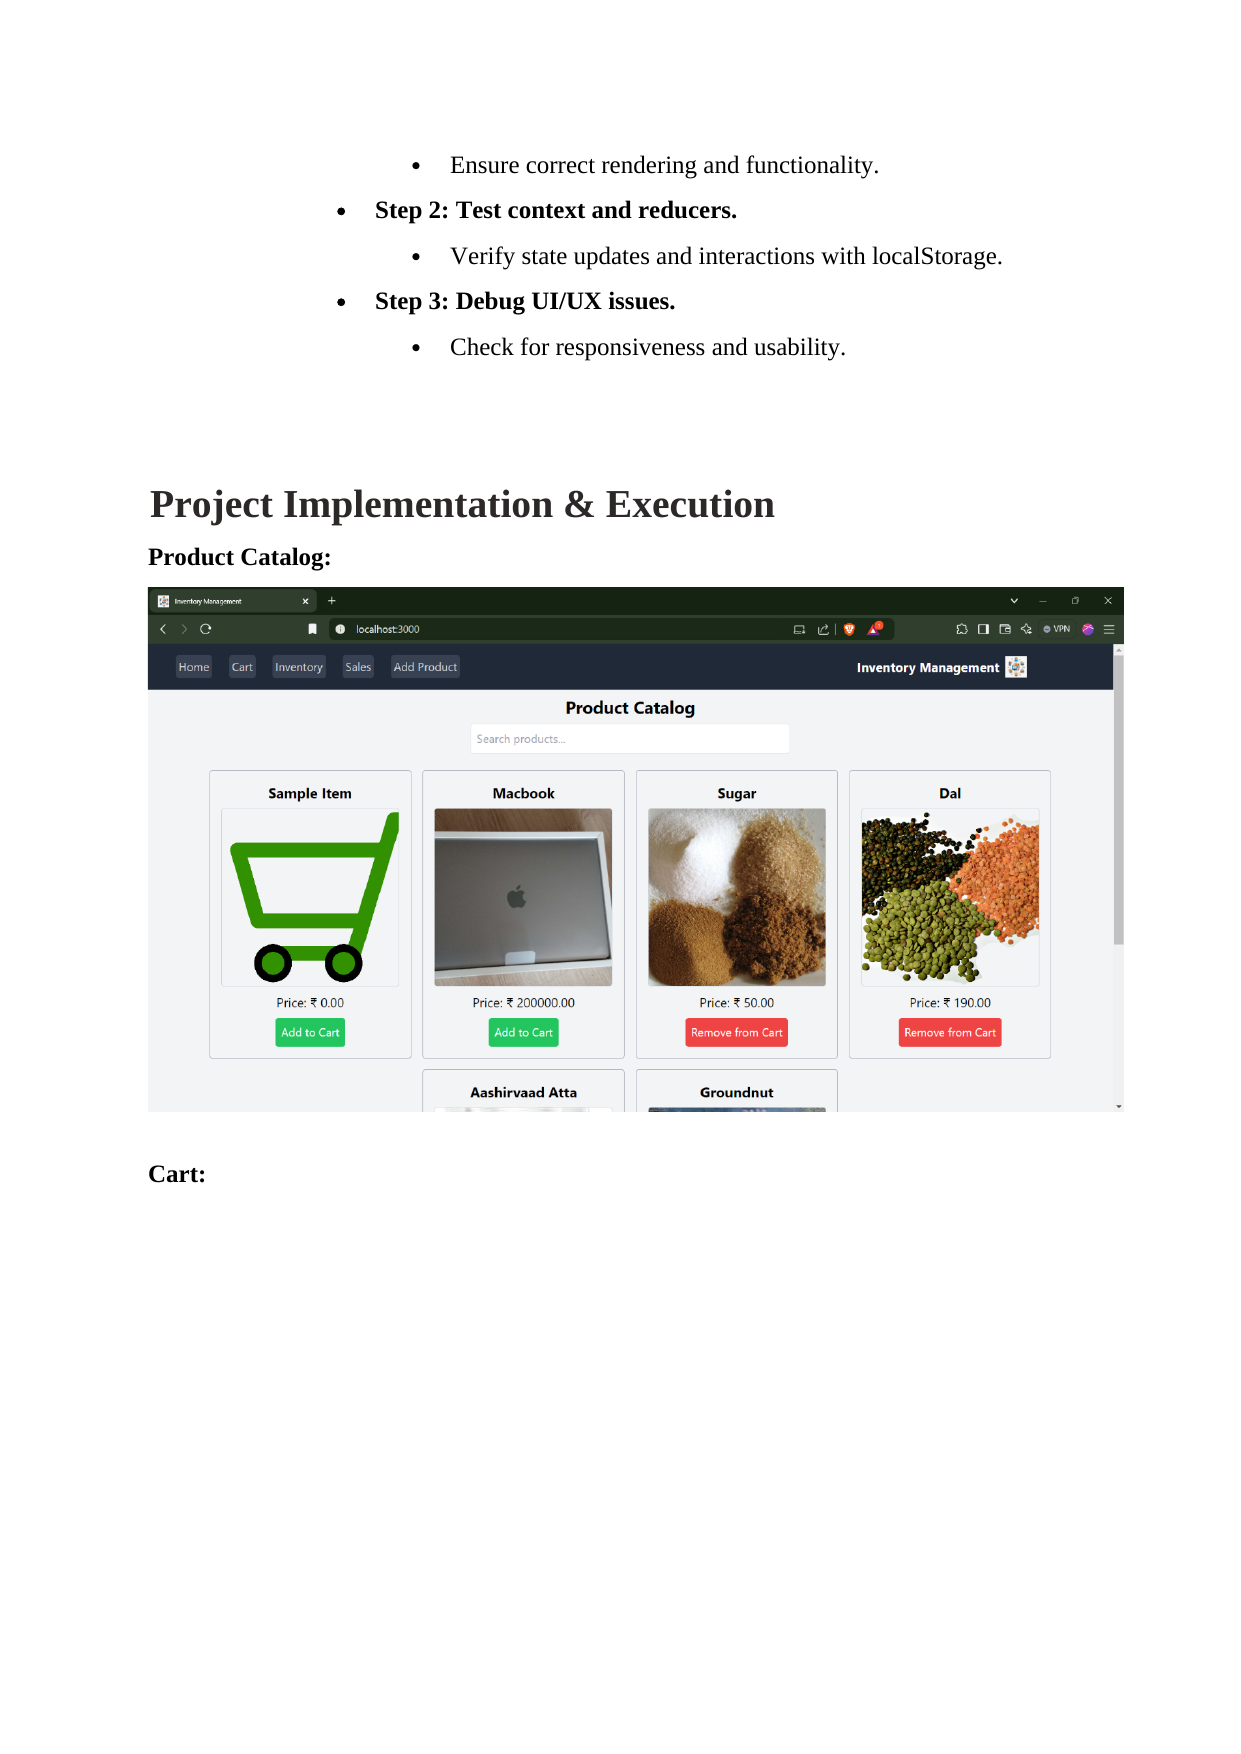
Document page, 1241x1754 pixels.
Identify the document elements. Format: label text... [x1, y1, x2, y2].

text Product Catalog: [148, 542, 1092, 570]
subtitle Project Implementation & Execution [150, 479, 1090, 526]
list Ensure correct rendering and functionality. [412, 150, 1092, 179]
picture [147, 587, 1124, 1112]
list Check for responsiveness and usability. [412, 332, 1092, 360]
list Step 2: Test context and reducers. [337, 195, 1092, 224]
list Step 3: Debug UI/UX issues. [337, 286, 1092, 315]
text Cart: [148, 1159, 1092, 1188]
list Verify state updates and interactions with localStorage. [412, 241, 1092, 269]
